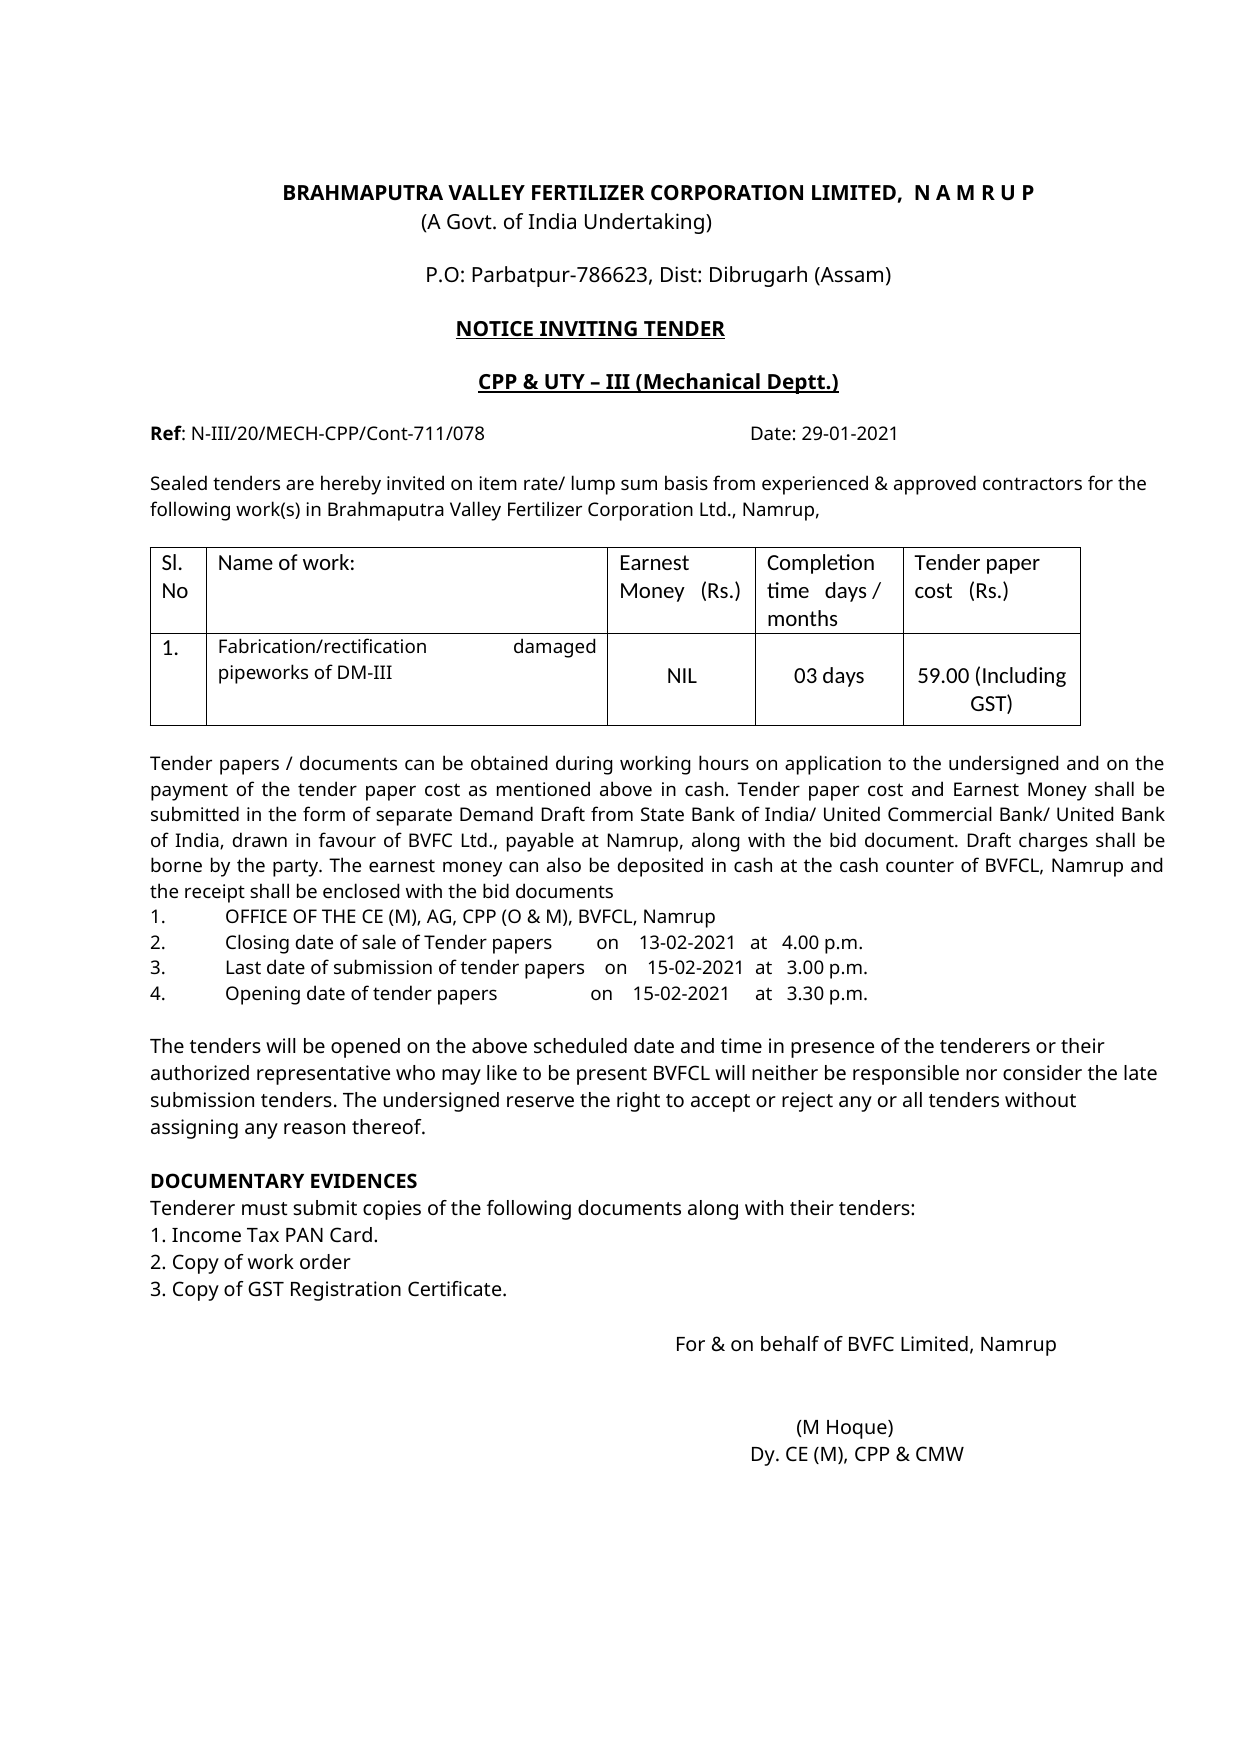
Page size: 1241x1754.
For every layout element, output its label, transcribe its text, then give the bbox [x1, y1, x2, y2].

text The tenders will be opened on the above scheduled date and time in presence of the tenderers or their authorized representative who may like to be present BVFCL will neither be responsible nor consider the late submission tenders. The undersigned reserve the right to accept or reject any or all tenders without assigning any reason thereof. [150, 1032, 1167, 1140]
text NOTICE INVITING TENDER [150, 314, 1167, 342]
table_header Completion time days / months [756, 548, 903, 632]
text 3. Last date of submission of tender papers on 15-02-2021 at 3.00 p.m. [150, 954, 1167, 980]
table_header Sl.No [151, 548, 206, 632]
text For & on behalf of BVFC Limited, Namrup [600, 1330, 1167, 1357]
text (M Hoque) [150, 1413, 1167, 1440]
text 2. Copy of work order [150, 1248, 1167, 1275]
table_header Earnest Money (Rs.) [608, 548, 755, 632]
text 1. OFFICE OF THE CE (M), AG, CPP (O & M), BVFCL, Namrup [150, 903, 1167, 929]
table_cell Fabrication/rectification damaged pipeworks of DM-III [207, 634, 607, 725]
text 3. Copy of GST Registration Certificate. [150, 1275, 1167, 1302]
table_cell 1. [151, 634, 206, 725]
table_cell NIL [608, 634, 755, 725]
text 1. Income Tax PAN Card. [150, 1221, 1167, 1248]
table_header Tender paper cost (Rs.) [904, 548, 1080, 632]
text Tenderer must submit copies of the following documents along with their tenders: [150, 1194, 1167, 1221]
text Tender papers / documents can be obtained during working hours on application to the undersigned and on the payment of the tender paper cost as mentioned above in cash. Tender paper cost and Earnest Money shall be submitted in the form of separate Demand Draft from State Bank of India/ United Commercial Bank/ United Bank of India, drawn in favour of BVFC Ltd., payable at Namrup, along with the bid document. Draft charges shall be borne by the party. The earnest money can also be deposited in cash at the cash counter of BVFCL, Namrup and the receipt shall be enclosed with the bid documents [150, 750, 1167, 903]
text Dy. CE (M), CPP & CMW [150, 1440, 1167, 1467]
text (A Govt. of Undertaking) [150, 207, 1167, 235]
table_cell 03 days [756, 634, 903, 725]
text Sealed tenders are hereby invited on item rate/ lump sum basis from experienced & approved contractors for the following work(s) in Brahmaputra Valley Fertilizer Corporation Ltd., Namrup, [150, 471, 1167, 522]
text 4. Opening date of tender papers on 15-02-2021 at 3.30 p.m. [150, 980, 1167, 1006]
text 2. Closing date of sale of Tender papers on 13-02-2021 at 4.00 p.m. [150, 929, 1167, 954]
title BRAHMAPUTRA VALLEY FERTILIZER CORPORATION LIMITED, N A M R U P [150, 178, 1167, 207]
table_cell 59.00 (Including GST) [904, 634, 1080, 725]
text CPP & UTY – III (Mechanical Deptt.) [150, 367, 1167, 396]
table_header Name of work: [207, 548, 607, 632]
text DOCUMENTARY EVIDENCES [150, 1167, 1167, 1194]
text P.O: Parbatpur-786623, Dist: Dibrugarh () [150, 260, 1167, 289]
text Ref: N-III/20/MECH-CPP/Cont-711/078 Date: 29-01-2021 [150, 421, 1167, 446]
